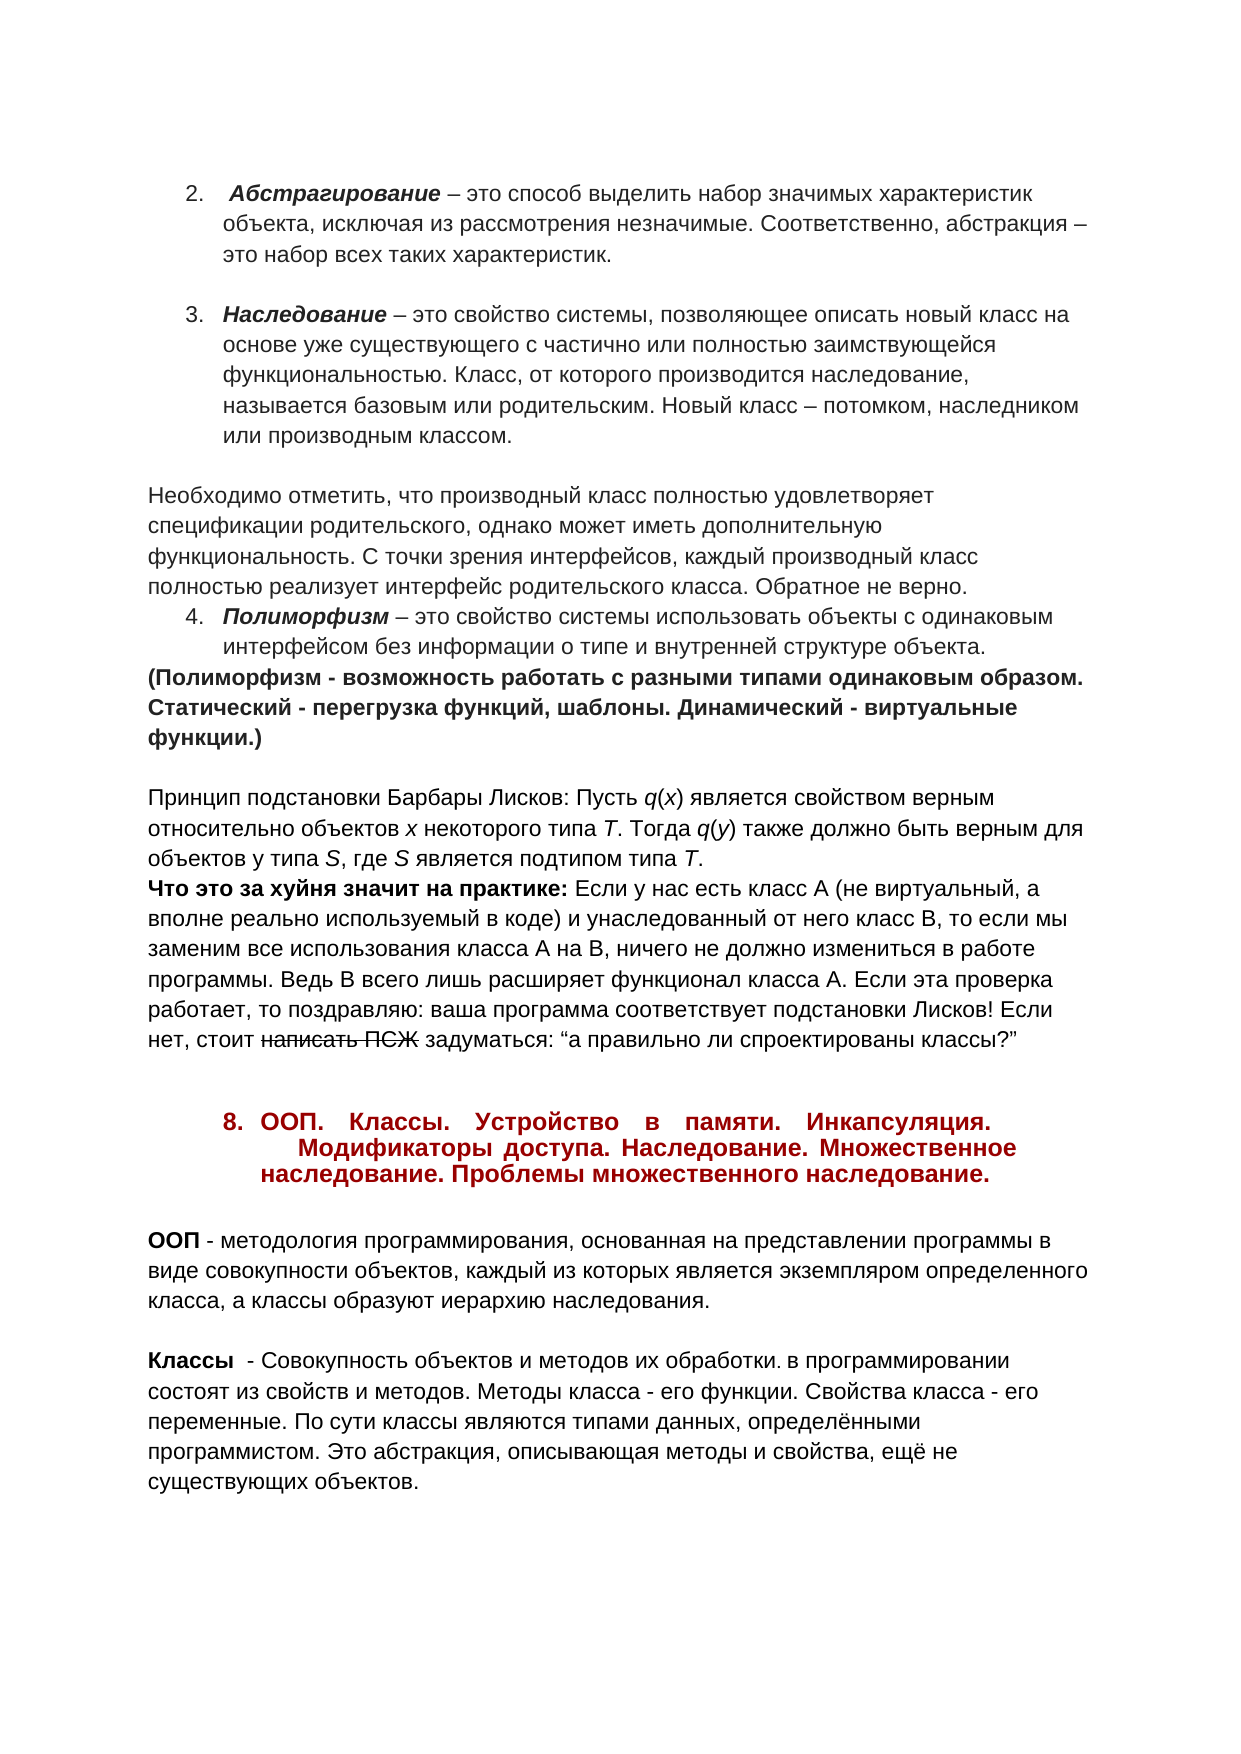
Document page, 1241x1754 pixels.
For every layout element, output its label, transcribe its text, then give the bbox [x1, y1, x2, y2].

text ООП - методология программирования, основанная на представлении программы в виде совокупности объектов, каждый из которых является экземпляром определенного класса, а классы образуют иерархию наследования. [148, 1227, 1090, 1313]
text Принцип подстановки Барбары Лисков: Пусть q(x) является свойством верным относительно объектов x некоторого типа Т. Тогда q(y) также должно быть верным для объектов y типа S, где S является подтипом типа Т. [148, 784, 1090, 871]
text Необходимо отметить, что производный класс полностью удовлетворяет спецификации родительского, однако может иметь дополнительную функциональность. С точки зрения интерфейсов, каждый производный класс полностью реализует интерфейс родительского класса. Обратное не верно. [148, 482, 1090, 599]
list Абстрагирование – это способ выделить набор значимых характеристик объекта, исключая из рассмотрения незначимые. Соответственно, абстракция – это набор всех таких характеристик. [185, 180, 1090, 267]
subtitle 8. ООП. Классы. Устройство в памяти. Инкапсуляция. Модификаторы доступа. Наследование. Множественное наследование. Проблемы множественного наследование. [223, 1109, 1017, 1188]
text (Полиморфизм - возможность работать с разными типами одинаковым образом. Статический - перегрузка функций, шаблоны. Динамический - виртуальные функции.) [148, 663, 1090, 750]
list Наследование – это свойство системы, позволяющее описать новый класс на основе уже существующего с частично или полностью заимствующейся функциональностью. Класс, от которого производится наследование, называется базовым или родительским. Новый класс – потомком, наследником или производным классом. [185, 301, 1090, 448]
text Классы - Совокупность объектов и методов их обработки. в программировании состоят из свойств и методов. Методы класса - его функции. Свойства класса - его переменные. По сути классы являются типами данных, определёнными программистом. Это абстракция, описывающая методы и свойства, ещё не существующих объектов. [148, 1347, 1090, 1495]
text Что это за хуйня значит на практике: Если у нас есть класс А (не виртуальный, а вполне реально используемый в коде) и унаследованный от него класс В, то если мы заменим все использования класса А на В, ничего не должно измениться в работе программы. Ведь В всего лишь расширяет функционал класса А. Если эта проверка работает, то поздравляю: ваша программа соответствует подстановки Лисков! Если нет, стоит написать ПСЖ задуматься: “а правильно ли спроектированы классы?” [148, 875, 1090, 1052]
list Полиморфизм – это свойство системы использовать объекты с одинаковым интерфейсом без информации о типе и внутренней структуре объекта. [185, 603, 1090, 660]
